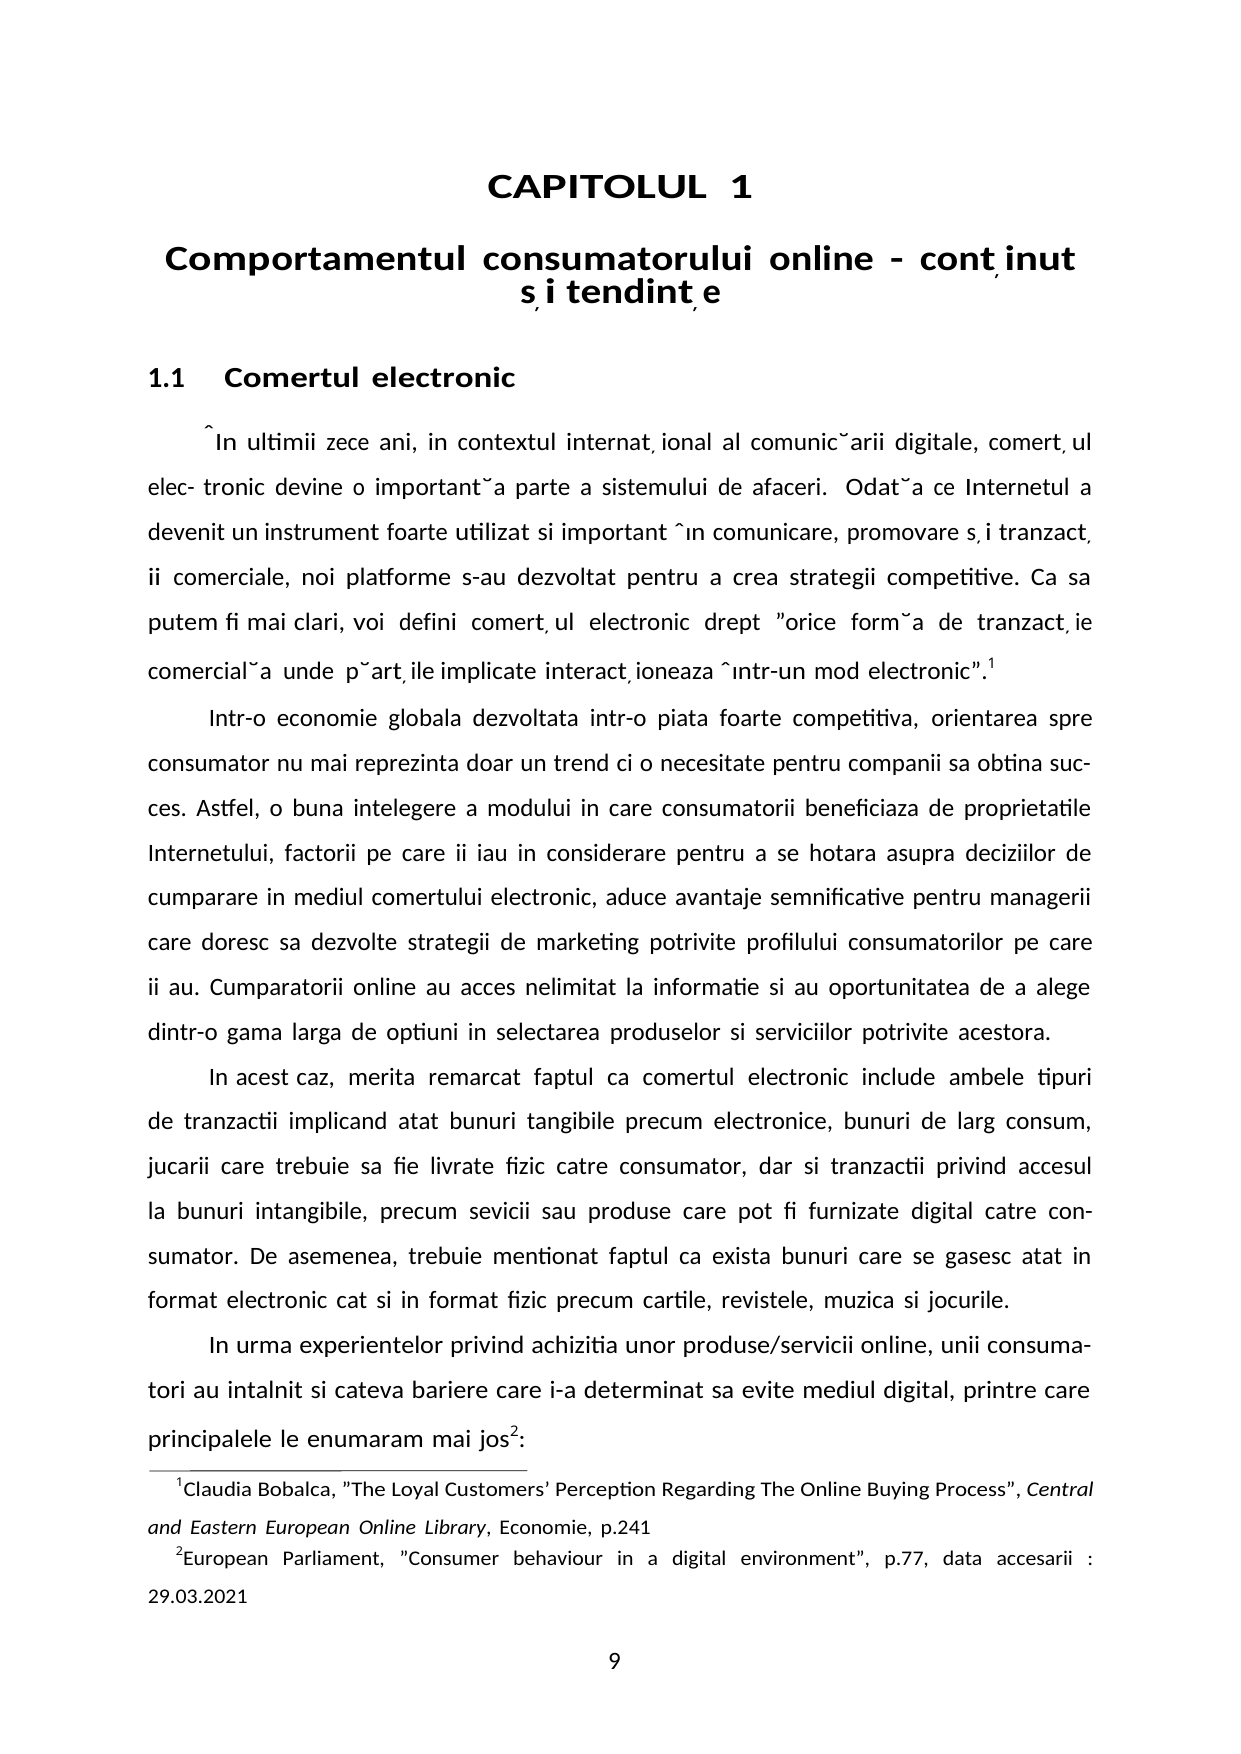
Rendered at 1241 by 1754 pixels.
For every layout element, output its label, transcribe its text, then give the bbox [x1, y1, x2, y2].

text 1Claudia Bobalca, ”The Loyal Customers’ Perception Regarding The Online Buying Process”, Central [176, 1474, 1238, 1502]
text Intr-o economie globala dezvoltata intr-o piata foarte competitiva, orientarea spre consumator nu mai reprezinta doar un trend ci o necesitate pentru companii sa obtina suc- ces. Astfel, o buna intelegere a modului in care consumatorii beneficiaza de proprietatile Internetului, factorii pe care ii iau in considerare pentru a se hotara asupra deciziilor de cumparare in mediul comertului electronic, aduce avantaje semnificative pentru managerii care doresc sa dezvolte strategii de marketing potrivite profilului consumatorilor pe care ii au. Cumparatorii online au acces nelimitat la informatie si au oportunitatea de a alege dintr-o gama larga de optiuni in selectarea produselor si serviciilor potrivite acestora. [148, 702, 1093, 1046]
text and Eastern European Online Library, Economie, p.241 [148, 1514, 1238, 1539]
text In urma experientelor privind achizitia unor produse/servicii online, unii consuma- tori au intalnit si cateva bariere care i-a determinat sa evite mediul digital, printre care principalele le enumaram mai jos2: [148, 1329, 1093, 1455]
subtitle Comertul electronic [147, 359, 1238, 395]
text 2European Parliament, ”Consumer behaviour in a digital environment”, p.77, data accesarii : 29.03.2021 [148, 1543, 1093, 1608]
text Comportamentul consumatorului online - cont, inut s, i tendint, e [153, 242, 1087, 314]
text In acest caz, merita remarcat faptul ca comertul electronic include ambele tipuri de tranzactii implicand atat bunuri tangibile precum electronice, bunuri de larg consum, jucarii care trebuie sa fie livrate fizic catre consumator, dar si tranzactii privind accesul la bunuri intangibile, precum sevicii sau produse care pot fi furnizate digital catre con- sumator. De asemenea, trebuie mentionat faptul ca exista bunuri care se gasesc atat in format electronic cat si in format fizic precum cartile, revistele, muzica si jocurile. [148, 1061, 1093, 1315]
text ˆIn ultimii zece ani, in contextul internat, ional al comunic˘arii digitale, comert, ul elec- tronic devine o important˘a parte a sistemului de afaceri. Odat˘a ce Internetul a devenit un instrument foarte utilizat si important ˆın comunicare, promovare s, i tranzact, ii comerciale, noi platforme s-au dezvoltat pentru a crea strategii competitive. Ca sa putem fi mai clari, voi defini comert, ul electronic drept ”orice form˘a de tranzact, ie comercial˘a unde p˘art, ile implicate interact, ioneaza ˆıntr-un mod electronic”.1 [148, 418, 1093, 686]
subtitle CAPITOLUL 1 [153, 164, 1087, 207]
